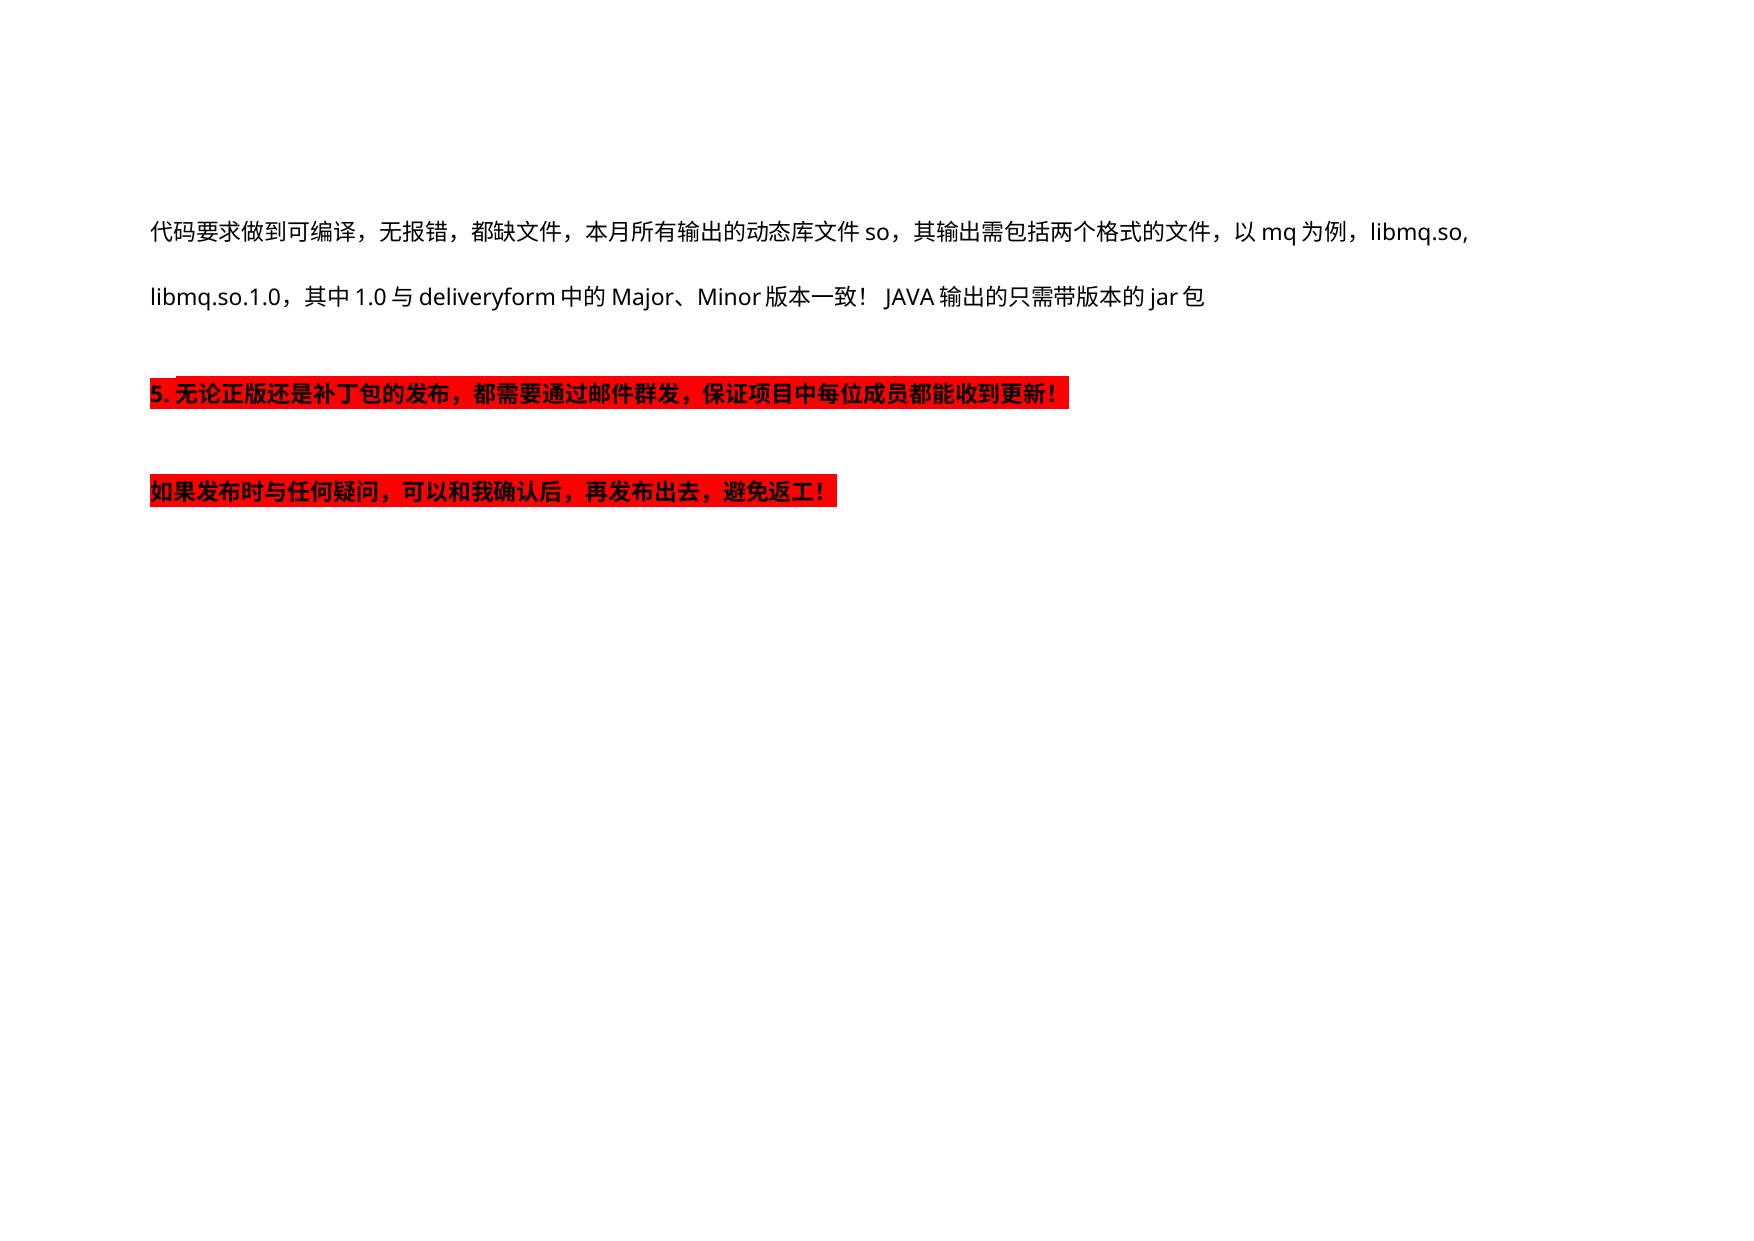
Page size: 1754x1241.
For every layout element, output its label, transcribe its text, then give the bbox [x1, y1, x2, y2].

text 5. 无论正版还是补丁包的发布，都需要通过邮件群发，保证项目中每位成员都能收到更新！ [150, 360, 1604, 425]
text 如果发布时与任何疑问，可以和我确认后，再发布出去，避免返工！ [150, 458, 1604, 523]
text 代码要求做到可编译，无报错，都缺文件，本月所有输出的动态库文件so，其输出需包括两个格式的文件，以mq为例，libmq.so, libmq.so.1.0，其中1.0与deliveryform中的Major、Minor版本一致！ JAVA输出的只需带版本的jar包 [150, 198, 1604, 328]
